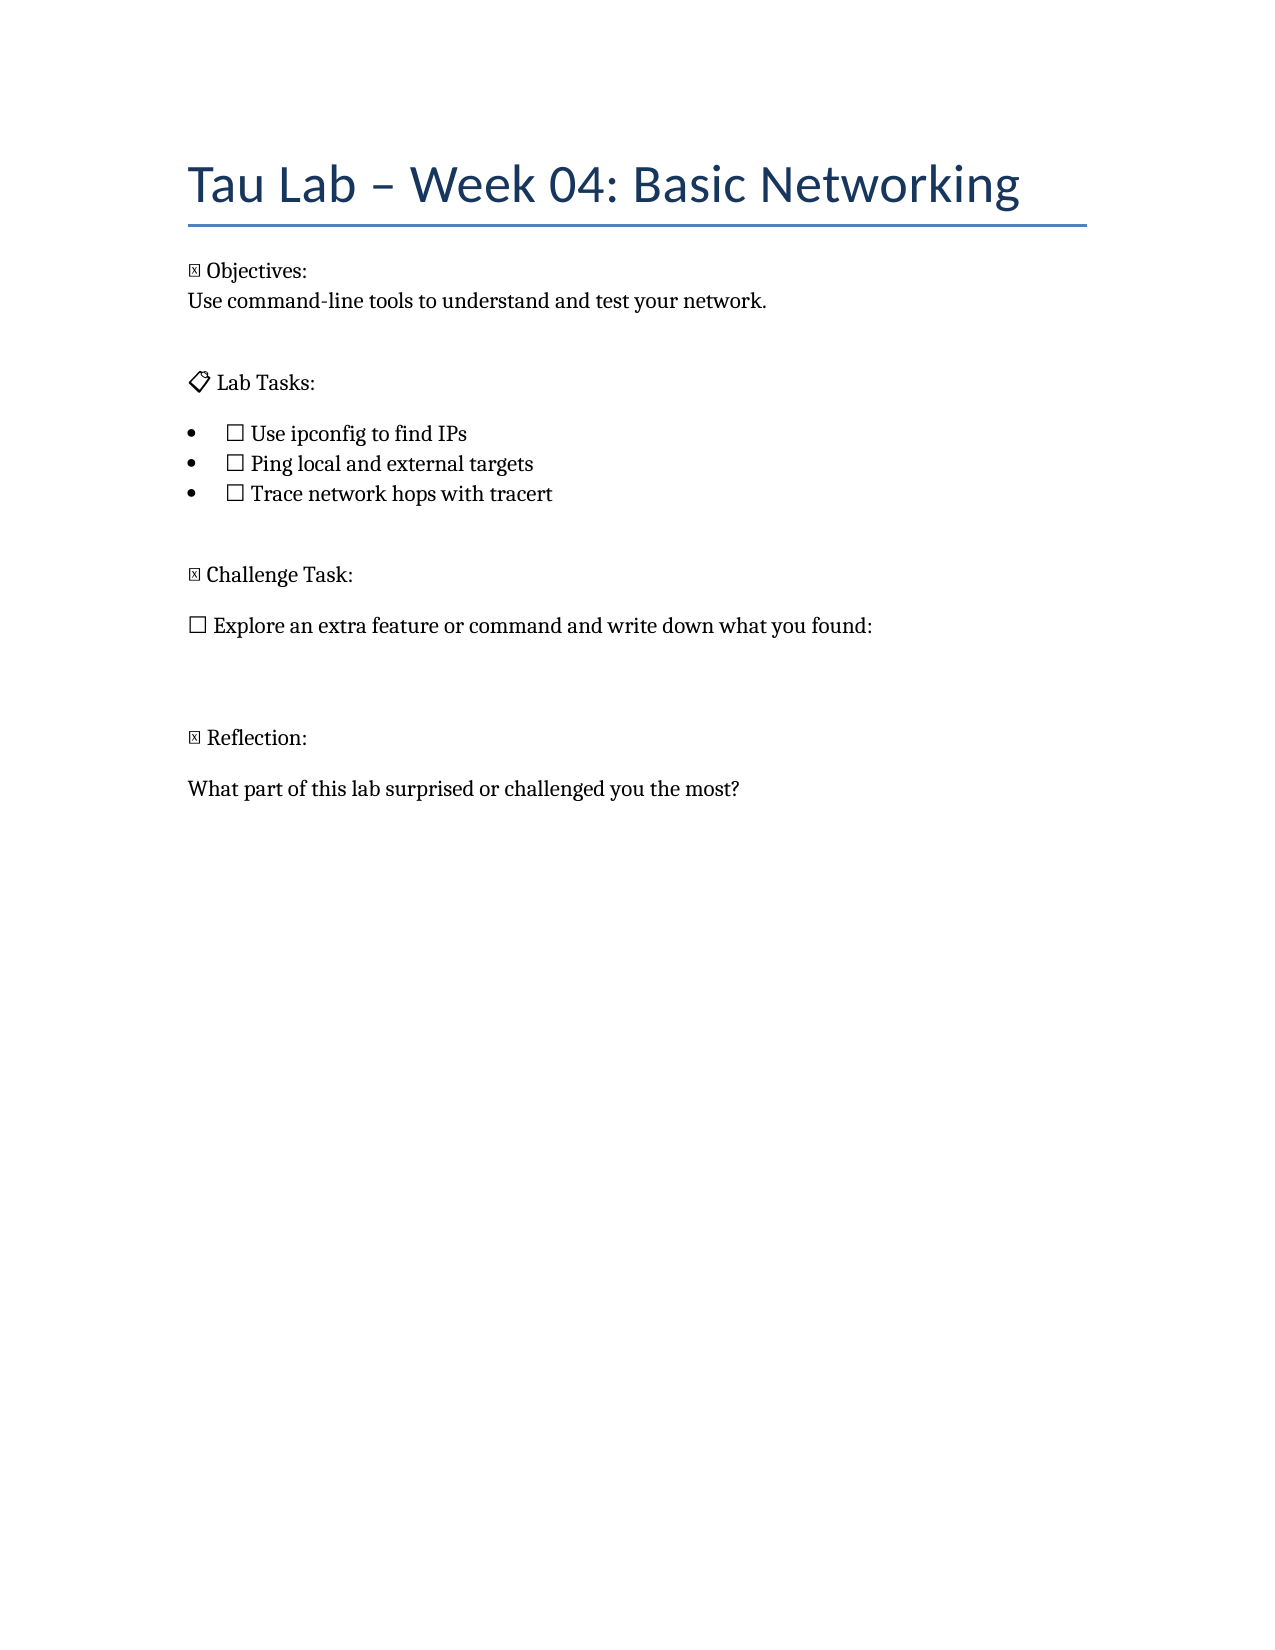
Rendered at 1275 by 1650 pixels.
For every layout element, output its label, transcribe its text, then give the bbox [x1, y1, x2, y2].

text 📋 Lab Tasks: [187, 339, 1087, 396]
text 🧠 Reflection: [187, 694, 1087, 751]
list ☐ Ping local and external targets [187, 451, 1087, 477]
list ☐ Use ipconfig to find IPs [187, 420, 1087, 447]
text 🎯 Objectives: Use command-line tools to understand and test your network. [187, 258, 1087, 314]
text What part of this lab surprised or challenged you the most? [187, 776, 1087, 832]
text ☐ Explore an extra feature or command and write down what you found: [187, 613, 1087, 669]
text 💡 Challenge Task: [187, 532, 1087, 588]
list ☐ Trace network hops with tracert [187, 481, 1087, 507]
title Tau Lab – Week 04: Basic Networking [187, 150, 1087, 227]
